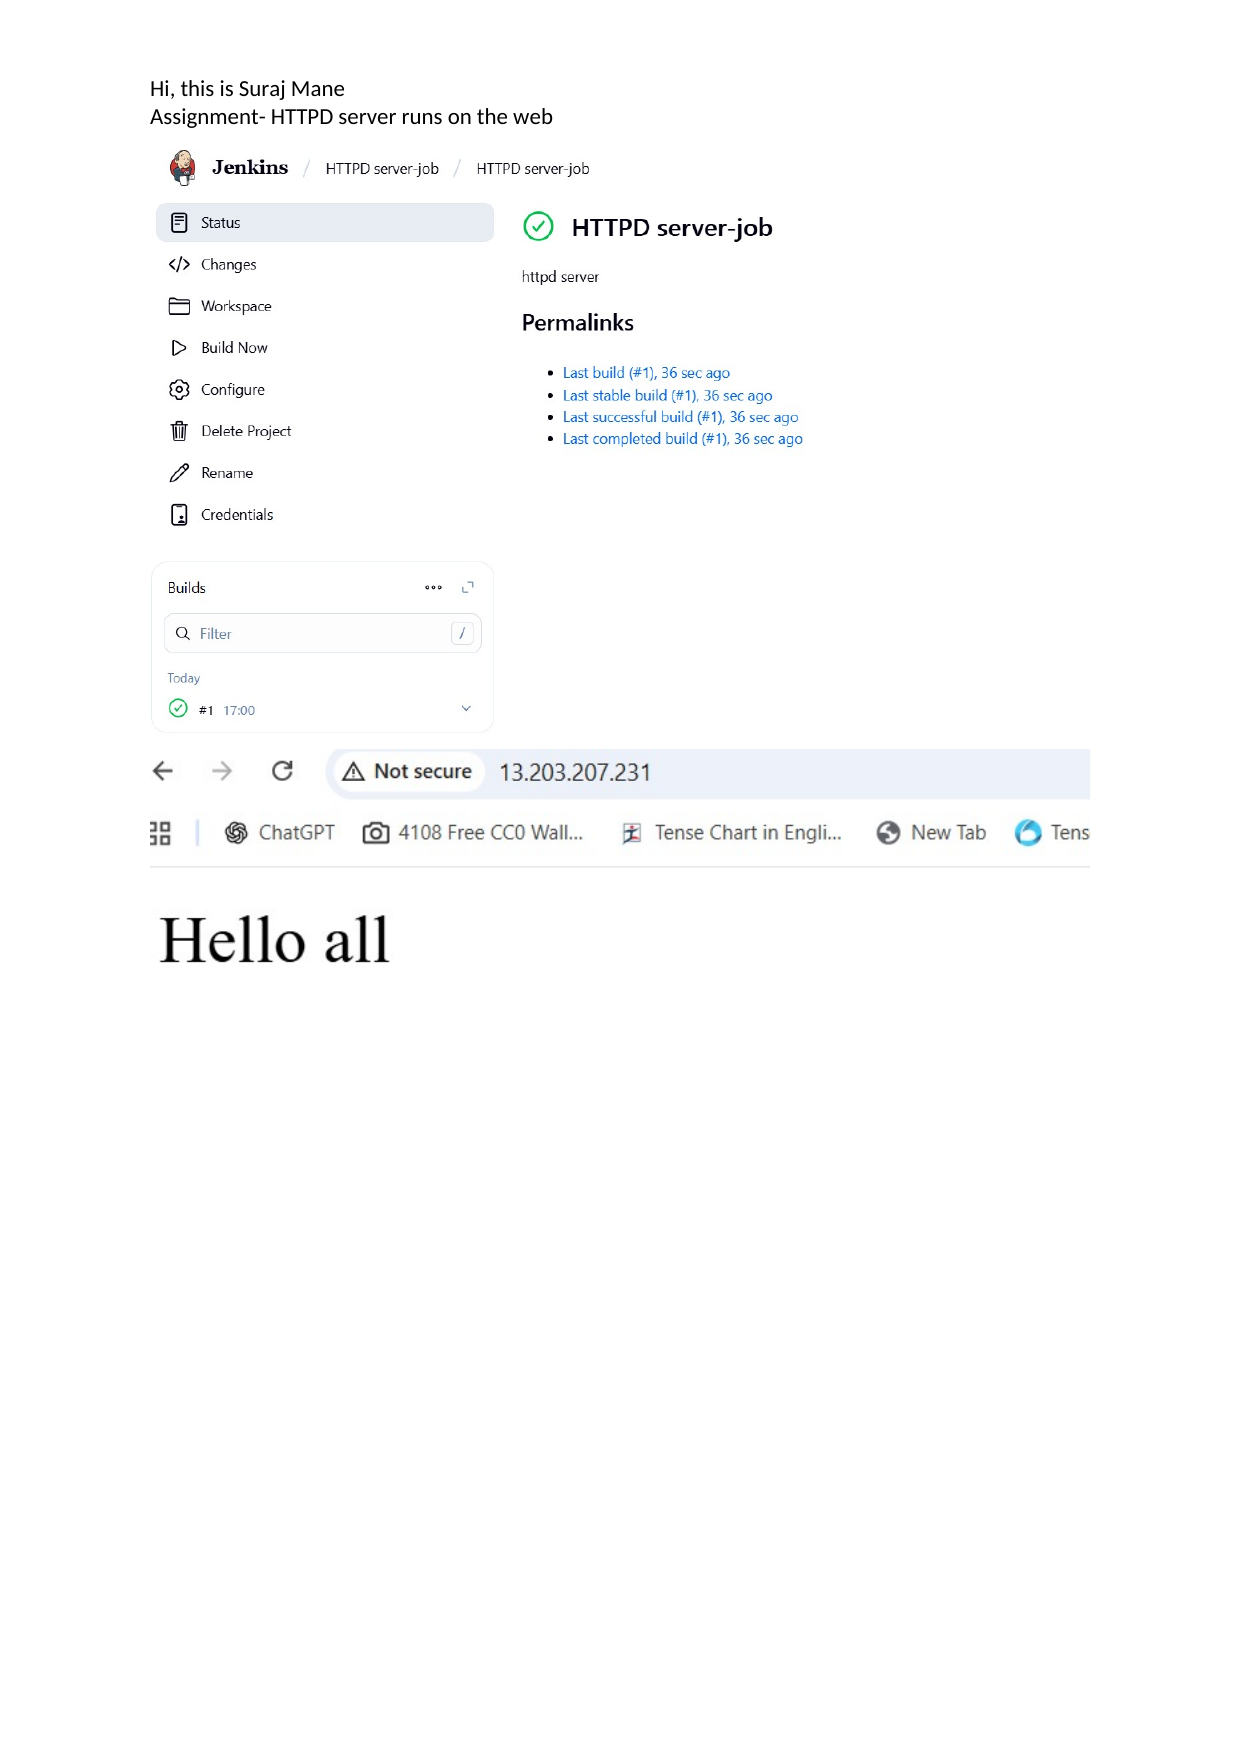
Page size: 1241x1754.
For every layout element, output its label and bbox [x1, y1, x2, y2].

picture [150, 749, 1091, 1262]
picture [150, 150, 1091, 748]
